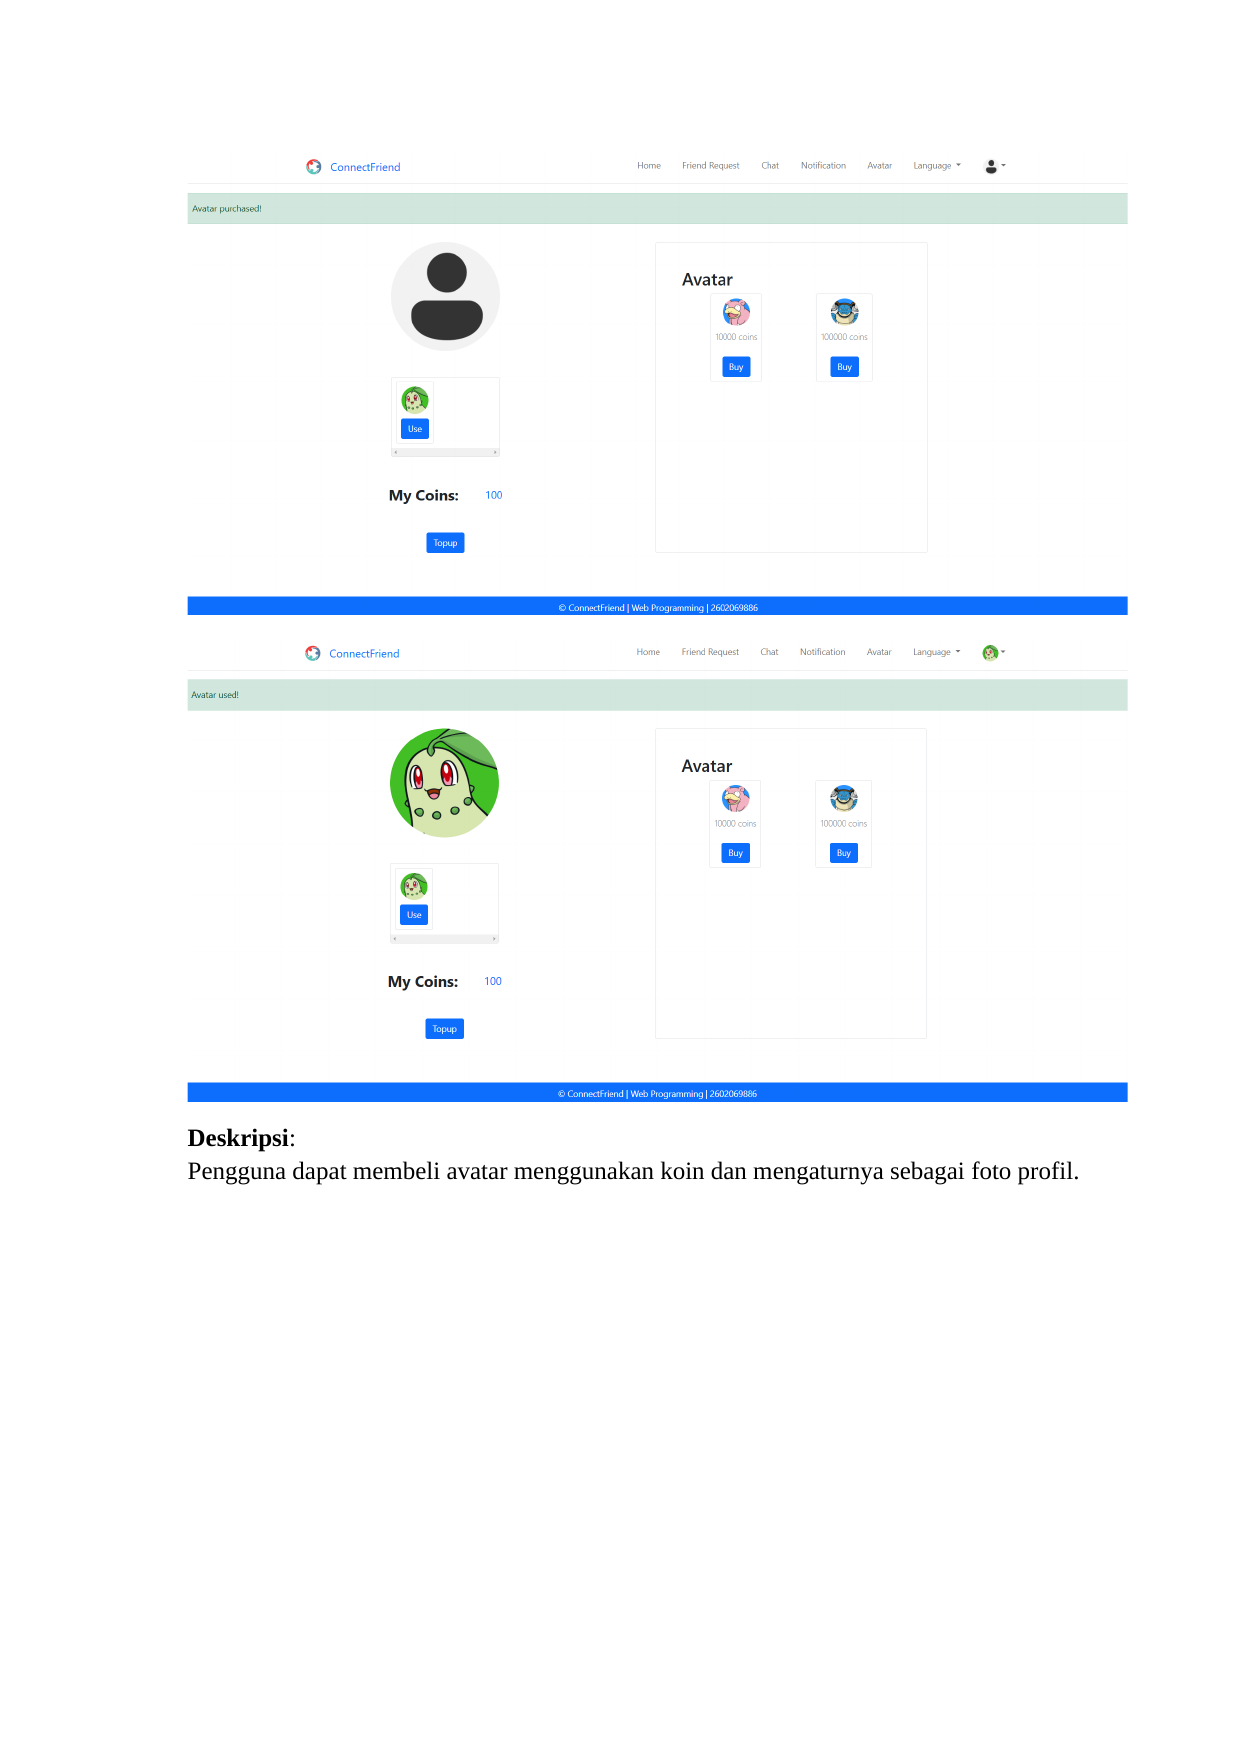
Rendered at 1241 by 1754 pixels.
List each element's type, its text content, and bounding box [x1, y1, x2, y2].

text Deskripsi: Pengguna dapat membeli avatar menggunakan koin dan mengaturnya sebagai foto profil. [187, 1123, 1090, 1185]
picture [187, 636, 1128, 1102]
picture [187, 150, 1128, 615]
